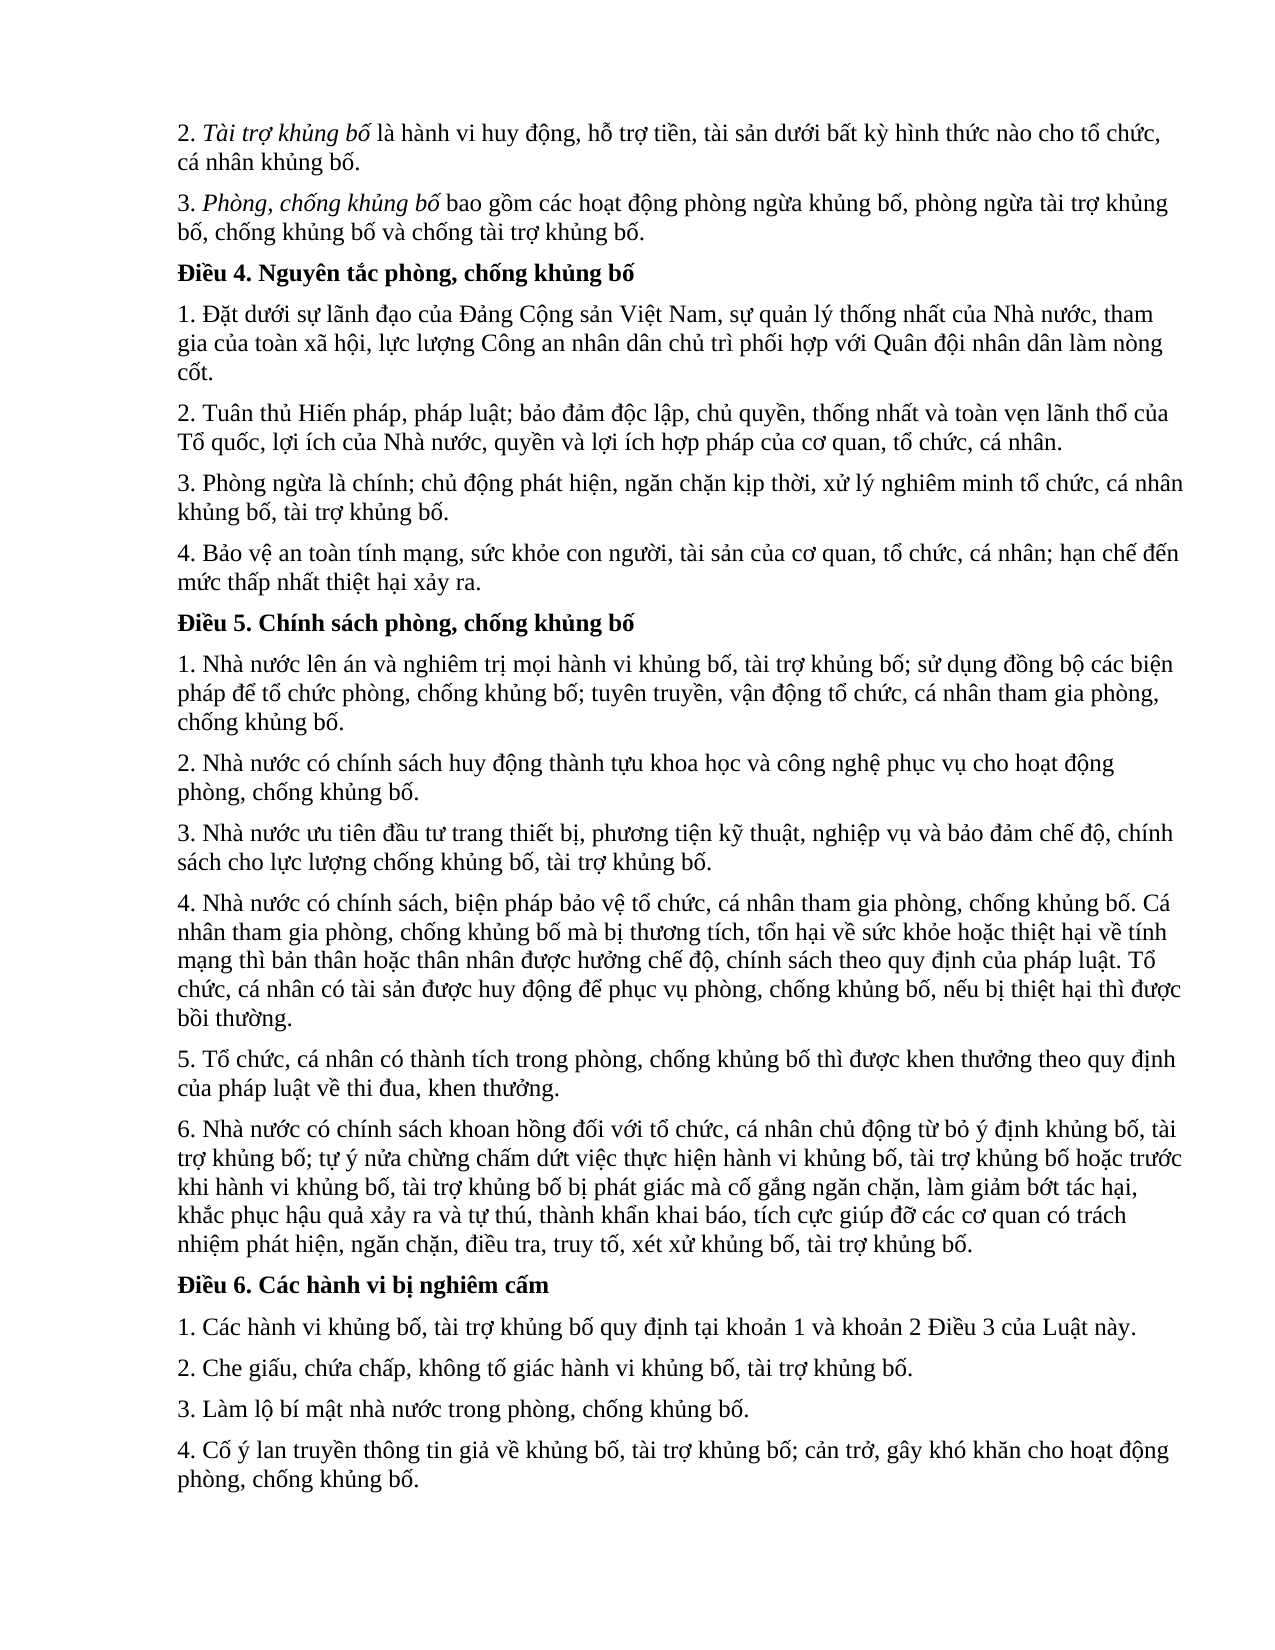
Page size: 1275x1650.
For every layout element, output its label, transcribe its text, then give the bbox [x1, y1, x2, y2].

text 1. Các hành vi khủng bố, tài trợ khủng bố quy định tại khoản 1 và khoản 2 Điều 3 của Luật này. [177, 1312, 1188, 1341]
text 6. Nhà nước có chính sách khoan hồng đối với tổ chức, cá nhân chủ động từ bỏ ý định khủng bố, tài trợ khủng bố; tự ý nửa chừng chấm dứt việc thực hiện hành vi khủng bố, tài trợ khủng bố hoặc trước khi hành vi khủng bố, tài trợ khủng bố bị phát giác mà cố gắng ngăn chặn, làm giảm bớt tác hại, khắc phục hậu quả xảy ra và tự thú, thành khẩn khai báo, tích cực giúp đỡ các cơ quan có trách nhiệm phát hiện, ngăn chặn, điều tra, truy tố, xét xử khủng bố, tài trợ khủng bố. [177, 1114, 1188, 1258]
text 4. Cố ý lan truyền thông tin giả về khủng bố, tài trợ khủng bố; cản trở, gây khó khăn cho hoạt động phòng, chống khủng bố. [177, 1436, 1188, 1493]
text 3. Phòng ngừa là chính; chủ động phát hiện, ngăn chặn kịp thời, xử lý nghiêm minh tổ chức, cá nhân khủng bố, tài trợ khủng bố. [177, 468, 1188, 526]
text 2. Che giấu, chứa chấp, không tố giác hành vi khủng bố, tài trợ khủng bố. [177, 1353, 1188, 1382]
text 2. Tài trợ khủng bố là hành vi huy động, hỗ trợ tiền, tài sản dưới bất kỳ hình thức nào cho tổ chức, cá nhân khủng bố. [177, 118, 1188, 176]
text 4. Bảo vệ an toàn tính mạng, sức khỏe con người, tài sản của cơ quan, tổ chức, cá nhân; hạn chế đến mức thấp nhất thiệt hại xảy ra. [177, 538, 1188, 596]
text 2. Tuân thủ Hiến pháp, pháp luật; bảo đảm độc lập, chủ quyền, thống nhất và toàn vẹn lãnh thổ của Tổ quốc, lợi ích của Nhà nước, quyền và lợi ích hợp pháp của cơ quan, tổ chức, cá nhân. [177, 398, 1188, 456]
text 3. Phòng, chống khủng bố bao gồm các hoạt động phòng ngừa khủng bố, phòng ngừa tài trợ khủng bố, chống khủng bố và chống tài trợ khủng bố. [177, 188, 1188, 246]
text 1. Đặt dưới sự lãnh đạo của Đảng Cộng sản Việt Nam, sự quản lý thống nhất của Nhà nước, tham gia của toàn xã hội, lực lượng Công an nhân dân chủ trì phối hợp với Quân đội nhân dân làm nòng cốt. [177, 299, 1188, 386]
text 3. Nhà nước ưu tiên đầu tư trang thiết bị, phương tiện kỹ thuật, nghiệp vụ và bảo đảm chế độ, chính sách cho lực lượng chống khủng bố, tài trợ khủng bố. [177, 818, 1188, 876]
text 1. Nhà nước lên án và nghiêm trị mọi hành vi khủng bố, tài trợ khủng bố; sử dụng đồng bộ các biện pháp để tổ chức phòng, chống khủng bố; tuyên truyền, vận động tổ chức, cá nhân tham gia phòng, chống khủng bố. [177, 649, 1188, 736]
text 2. Nhà nước có chính sách huy động thành tựu khoa học và công nghệ phục vụ cho hoạt động phòng, chống khủng bố. [177, 748, 1188, 806]
text 3. Làm lộ bí mật nhà nước trong phòng, chống khủng bố. [177, 1394, 1188, 1423]
text Điều 6. Các hành vi bị nghiêm cấm [177, 1271, 1188, 1299]
text 4. Nhà nước có chính sách, biện pháp bảo vệ tổ chức, cá nhân tham gia phòng, chống khủng bố. Cá nhân tham gia phòng, chống khủng bố mà bị thương tích, tổn hại về sức khỏe hoặc thiệt hại về tính mạng thì bản thân hoặc thân nhân được hưởng chế độ, chính sách theo quy định của pháp luật. Tổ chức, cá nhân có tài sản được huy động để phục vụ phòng, chống khủng bố, nếu bị thiệt hại thì được bồi thường. [177, 888, 1188, 1032]
text 5. Tổ chức, cá nhân có thành tích trong phòng, chống khủng bố thì được khen thưởng theo quy định của pháp luật về thi đua, khen thưởng. [177, 1044, 1188, 1102]
text Điều 5. Chính sách phòng, chống khủng bố [177, 608, 1188, 637]
text Điều 4. Nguyên tắc phòng, chống khủng bố [177, 258, 1188, 287]
